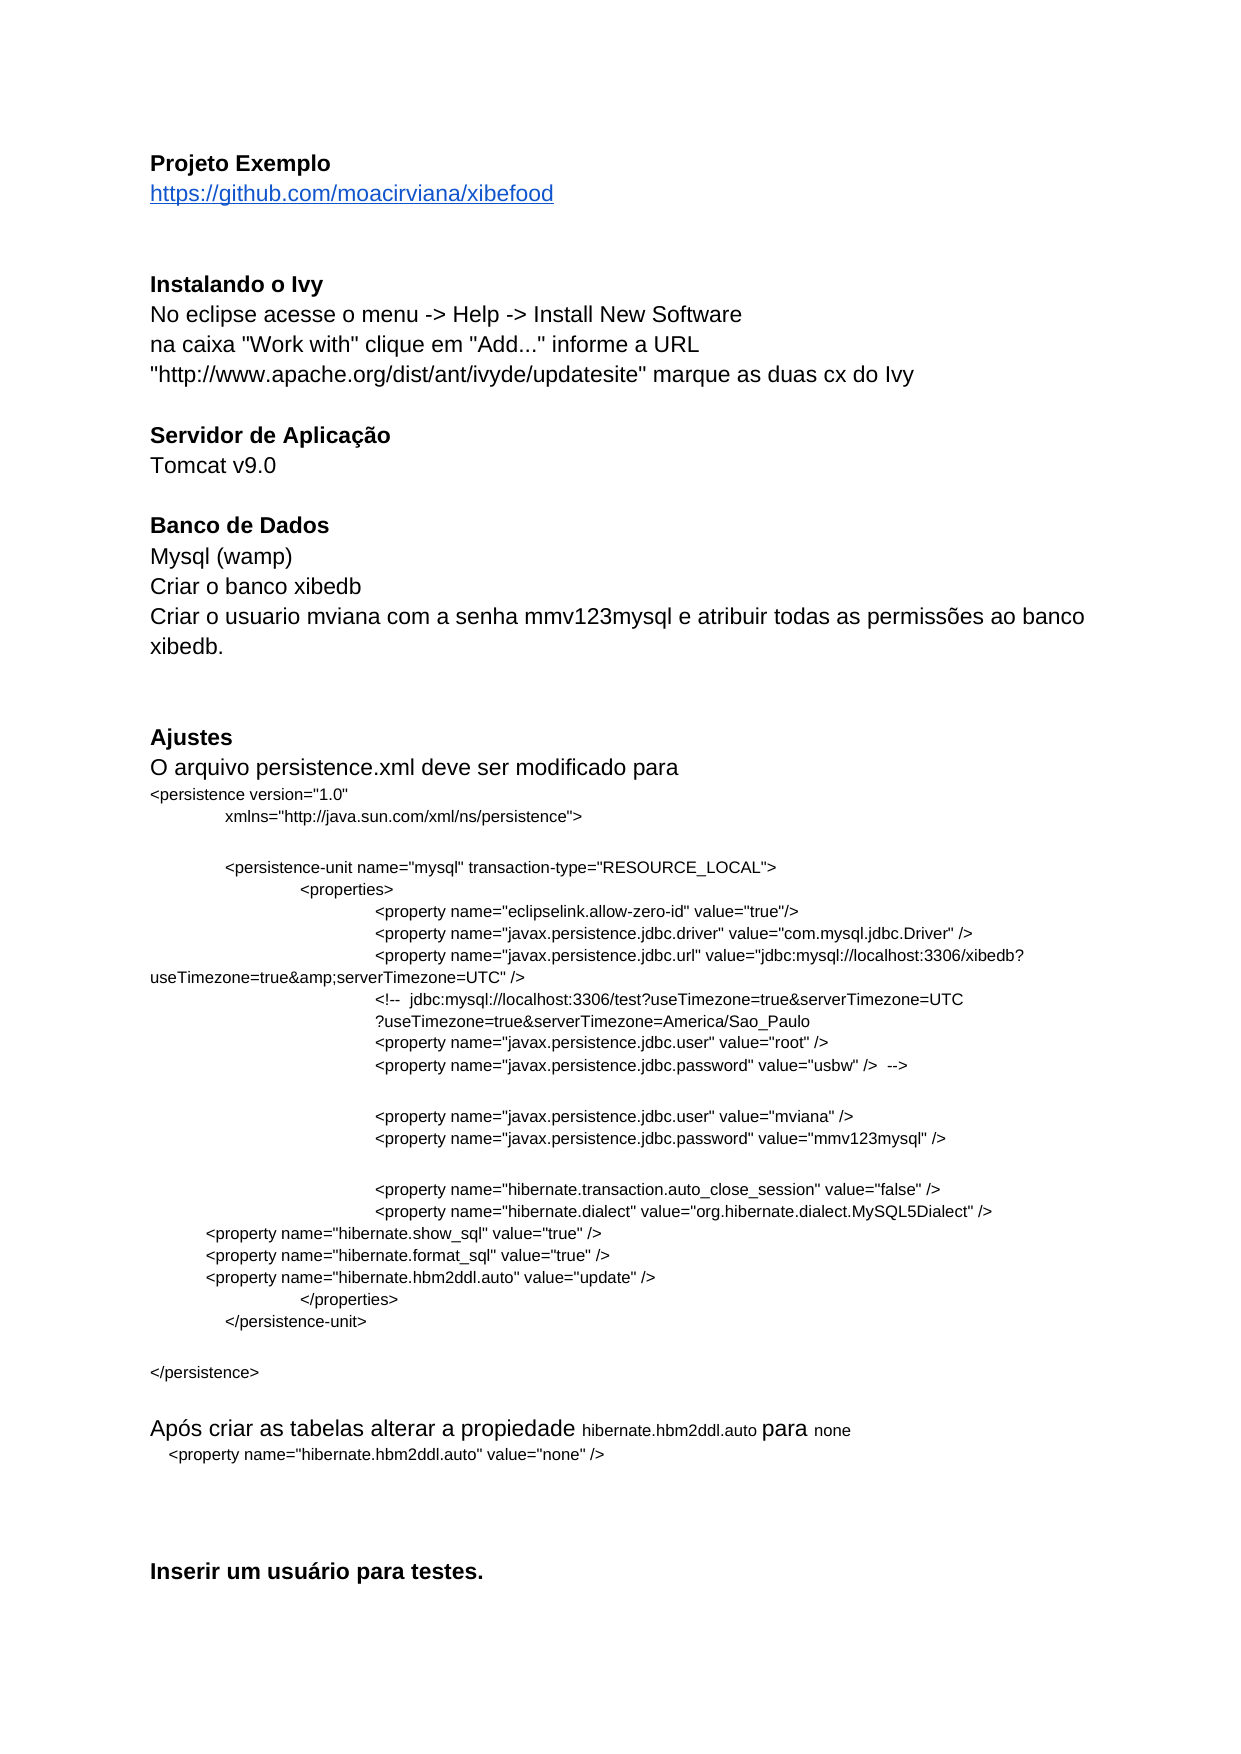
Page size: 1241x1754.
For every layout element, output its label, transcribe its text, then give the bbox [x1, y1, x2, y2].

text <persistence-unit name="mysql" transaction-type="RESOURCE_LOCAL"> [150, 857, 1090, 877]
text <properties> [150, 879, 1090, 899]
text <property name="hibernate.hbm2ddl.auto" value="none" /> [150, 1445, 1090, 1464]
text Criar o usuario mviana com a senha mmv123mysql e atribuir todas as permissões ao banco xibedb. [150, 603, 1090, 660]
text <property name="hibernate.format_sql" value="true" /> [150, 1246, 1090, 1265]
text Instalando o Ivy [150, 271, 1090, 297]
text Ajustes [150, 724, 1090, 750]
text Inserir um usuário para testes. [150, 1558, 1090, 1584]
text <property name="hibernate.show_sql" value="true" /> [150, 1223, 1090, 1243]
text <property name="hibernate.hbm2ddl.auto" value="update" /> [150, 1267, 1090, 1287]
text <!-- jdbc:mysql://localhost:3306/test?useTimezone=true&serverTimezone=UTC [150, 989, 1090, 1008]
text https://github.com/moacirviana/xibefood [150, 180, 1090, 207]
text Mysql (wamp) [150, 543, 1090, 569]
text Tomcat v9.0 [150, 452, 1090, 478]
text No eclipse acesse o menu -> Help -> Install New Software [150, 301, 1090, 327]
text Projeto Exemplo [150, 150, 1090, 176]
text <property name="javax.persistence.jdbc.driver" value="com.mysql.jdbc.Driver" /> [150, 923, 1090, 943]
text <property name="eclipselink.allow-zero-id" value="true"/> [150, 901, 1090, 921]
text </persistence-unit> [150, 1311, 1090, 1331]
text Após criar as tabelas alterar a propiedade hibernate.hbm2ddl.auto para none [150, 1415, 1090, 1441]
text <persistence version="1.0" [150, 784, 1090, 803]
text </persistence> [150, 1363, 1090, 1382]
text xmlns="http://java.sun.com/xml/ns/persistence"> [150, 806, 1090, 826]
text <property name="javax.persistence.jdbc.user" value="root" /> [150, 1033, 1090, 1052]
text ?useTimezone=true&serverTimezone=America/Sao_Paulo [150, 1011, 1090, 1031]
text </properties> [150, 1289, 1090, 1309]
text na caixa "Work with" clique em "Add..." informe a URL "http://www.apache.org/dist/ant/ivyde/updatesite" marque as duas cx do Ivy [150, 331, 1090, 388]
text <property name="hibernate.transaction.auto_close_session" value="false" /> [150, 1179, 1090, 1199]
text Servidor de Aplicação [150, 422, 1090, 448]
text Criar o banco xibedb [150, 573, 1090, 599]
text <property name="javax.persistence.jdbc.password" value="mmv123mysql" /> [150, 1128, 1090, 1148]
text <property name="javax.persistence.jdbc.user" value="mviana" /> [150, 1106, 1090, 1126]
text <property name="javax.persistence.jdbc.url" value="jdbc:mysql://localhost:3306/xibedb?useTimezone=true&amp;serverTimezone=UTC" /> [150, 945, 1090, 987]
text <property name="hibernate.dialect" value="org.hibernate.dialect.MySQL5Dialect" /> [150, 1202, 1090, 1221]
text O arquivo persistence.xml deve ser modificado para [150, 754, 1090, 781]
text <property name="javax.persistence.jdbc.password" value="usbw" /> --> [150, 1055, 1090, 1074]
text Banco de Dados [150, 512, 1090, 539]
